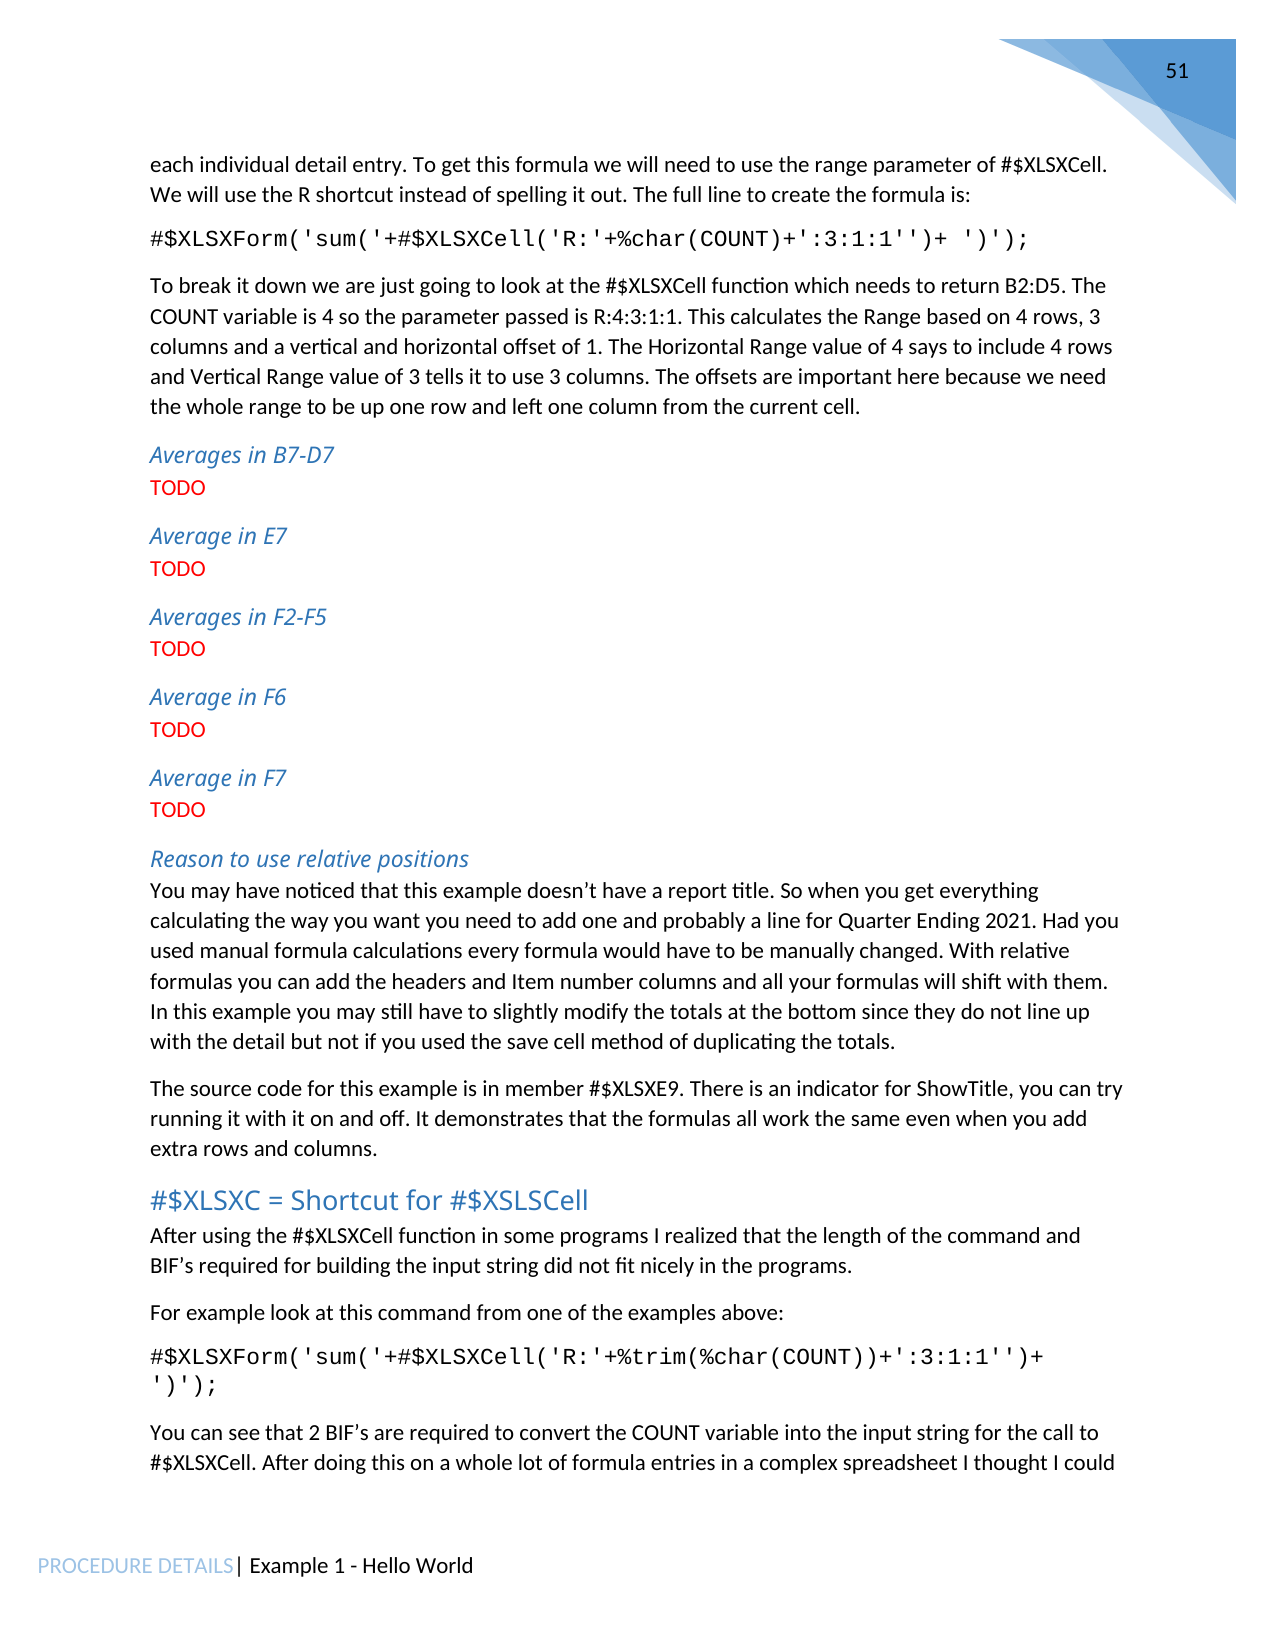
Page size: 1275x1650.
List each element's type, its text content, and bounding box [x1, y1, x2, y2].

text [150, 150, 1125, 208]
subtitle Averages in B7-D7 [150, 439, 1125, 471]
text The source code for this example is in member #$XLSXE9. There is an indicator for ShowTitle, you can try running it with it on and off. It demonstrates that the formulas all work the same even when you add extra rows and columns. [150, 1074, 1125, 1163]
picture [997, 39, 1236, 205]
text You may have noticed that this example doesn’t have a report title. So when you get everything calculating the way you want you need to add one and probably a line for Quarter Ending 2021. Had you used manual formula calculations every formula would have to be manually changed. With relative formulas you can add the headers and Item number columns and all your formulas will shift with them. In this example you may still have to slightly modify the totals at the bottom since they do not line up with the detail but not if you used the save cell method of duplicating the totals. [150, 876, 1125, 1055]
text #$XLSXForm('sum('+#$XLSXCell('R:'+%trim(%char(COUNT))+':3:1:1'')+ ')'); [150, 1345, 1125, 1399]
subtitle Average in F7 [150, 762, 1125, 793]
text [150, 1418, 1125, 1476]
text To break it down we are just going to look at the #$XLSXCell function which needs to return B2:D5. The COUNT variable is 4 so the parameter passed is R:4:3:1:1. This calculates the Range based on 4 rows, 3 columns and a vertical and horizontal offset of 1. The Horizontal Range value of 4 says to include 4 rows and Vertical Range value of 3 tells it to use 3 columns. The offsets are important here because we need the whole range to be up one row and left one column from the current cell. [150, 272, 1125, 421]
text After using the #$XLSXCell function in some programs I realized that the length of the command and BIF’s required for building the input string did not fit nicely in the programs. [150, 1221, 1125, 1279]
text TODO [150, 634, 1125, 662]
text TODO [150, 715, 1125, 743]
subtitle #$XLSXC = Shortcut for #$XSLSCell [150, 1181, 1125, 1218]
text TODO [150, 796, 1125, 824]
subtitle Average in E7 [150, 520, 1125, 551]
text TODO [150, 473, 1125, 501]
text For example look at this command from one of the examples above: [150, 1298, 1125, 1326]
subtitle Average in F6 [150, 681, 1125, 712]
subtitle Averages in F2-F5 [150, 601, 1125, 632]
text #$XLSXForm('sum('+#$XLSXCell('R:'+%char(COUNT)+':3:1:1'')+ ')'); [150, 227, 1125, 253]
subtitle Reason to use relative positions [150, 842, 1125, 874]
text TODO [150, 554, 1125, 582]
